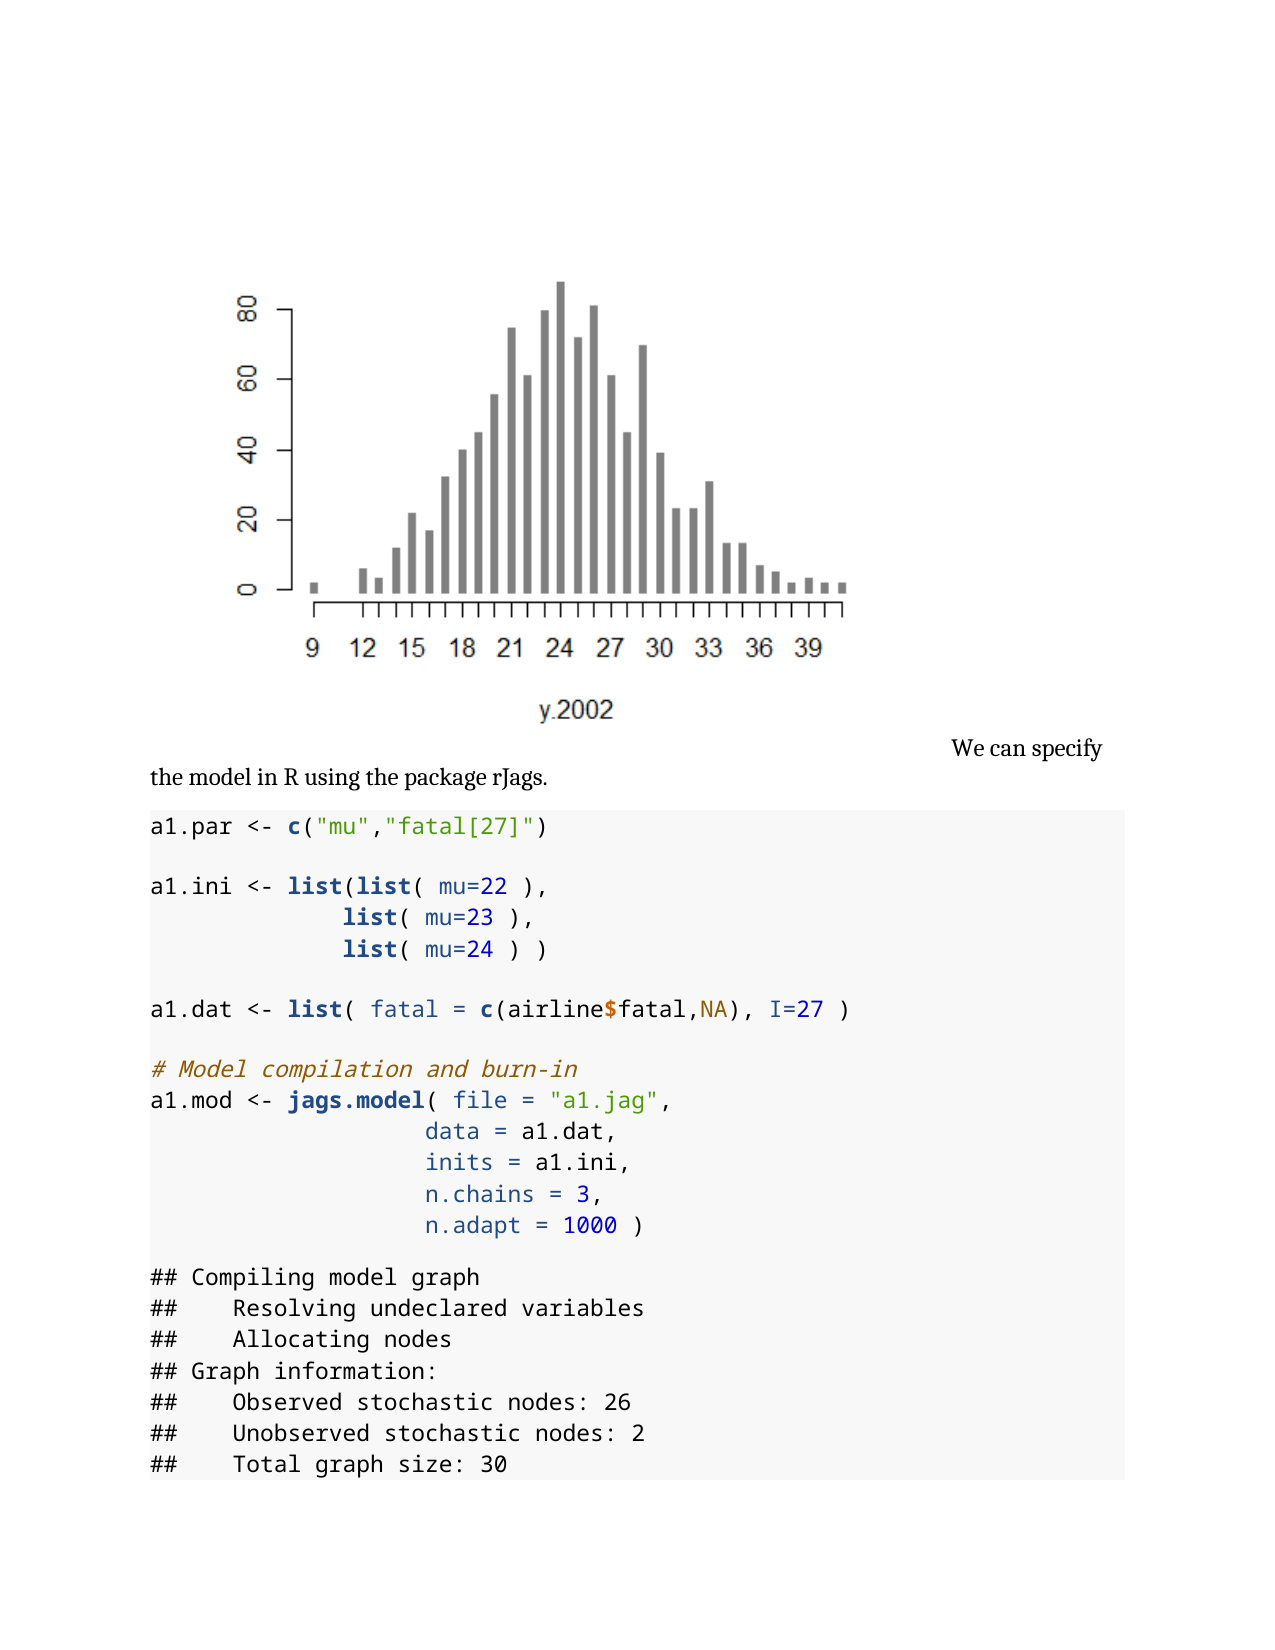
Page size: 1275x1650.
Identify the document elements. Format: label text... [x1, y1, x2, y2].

picture [168, 150, 927, 757]
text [150, 1261, 1125, 1480]
text a1.par <- c("mu","fatal[27]") a1.ini <- list(list( mu=22 ), list( mu=23 ), list( mu=24 ) ) a1.dat <- list( fatal = c(airline$fatal,NA), I=27 ) # Model compilation and burn-in a1.mod <- jags.model( file = "a1.jag", data = a1.dat, inits = a1.ini, n.chains = 3, n.adapt = 1000 ) [150, 810, 1125, 1240]
